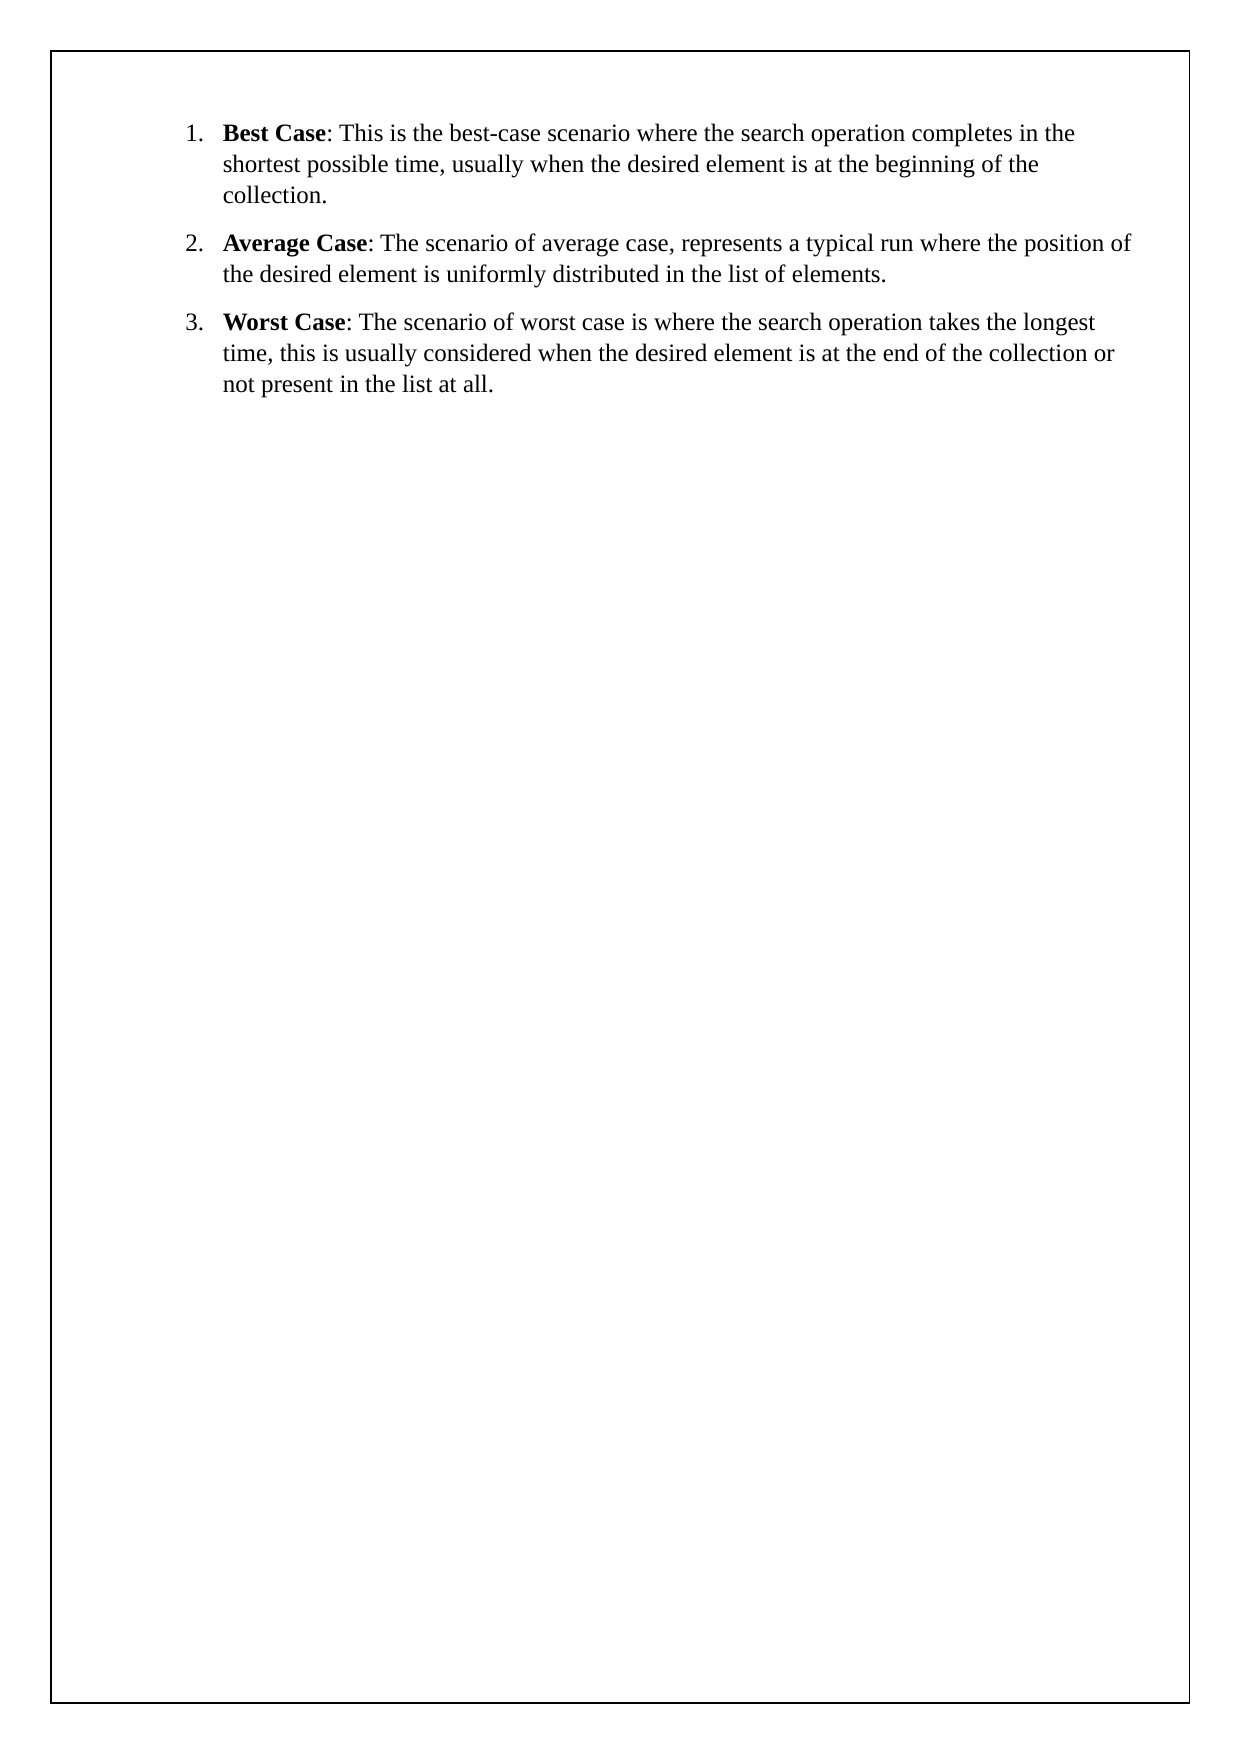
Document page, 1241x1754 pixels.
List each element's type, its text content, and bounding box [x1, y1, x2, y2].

list Best Case: This is the best-case scenario where the search operation completes in the shortest possible time, usually when the desired element is at the beginning of the collection. [185, 118, 1137, 209]
list Worst Case: The scenario of worst case is where the search operation takes the longest time, this is usually considered when the desired element is at the end of the collection or not present in the list at all. [185, 307, 1137, 398]
list Average Case: The scenario of average case, represents a typical run where the position of the desired element is uniformly distributed in the list of elements. [185, 228, 1137, 288]
